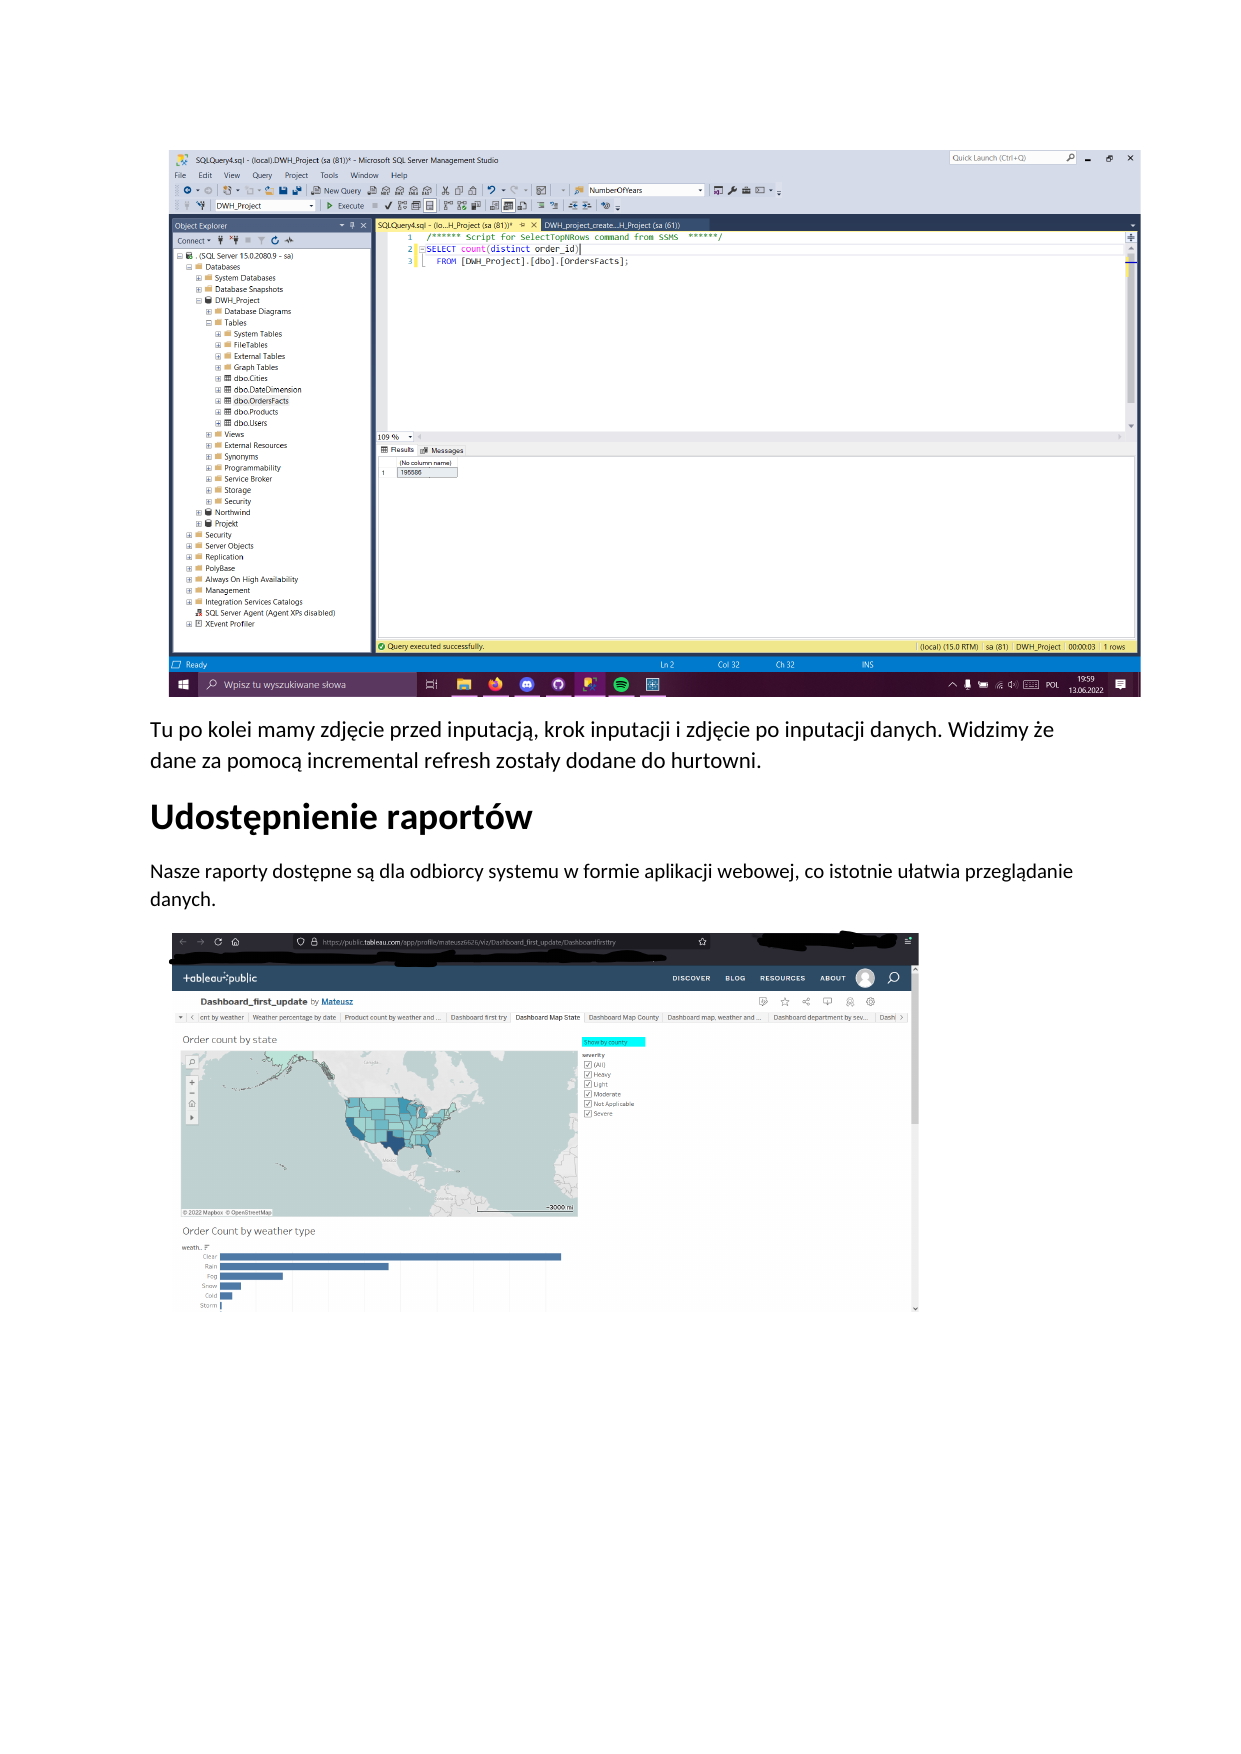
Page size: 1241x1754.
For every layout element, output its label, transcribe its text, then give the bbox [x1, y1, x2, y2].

text Tu po kolei mamy zdjęcie przed inputacją, krok inputacji i zdjęcie po inputacji danych. Widzimy że dane za pomocą incremental refresh zostały dodane do hurtowni. [150, 716, 1090, 774]
text Nasze raporty dostępne są dla odbiorcy systemu w formie aplikacji webowej, co istotnie ułatwia przeglądanie danych. [150, 859, 1090, 912]
text Udostępnienie raportów [150, 793, 1090, 838]
